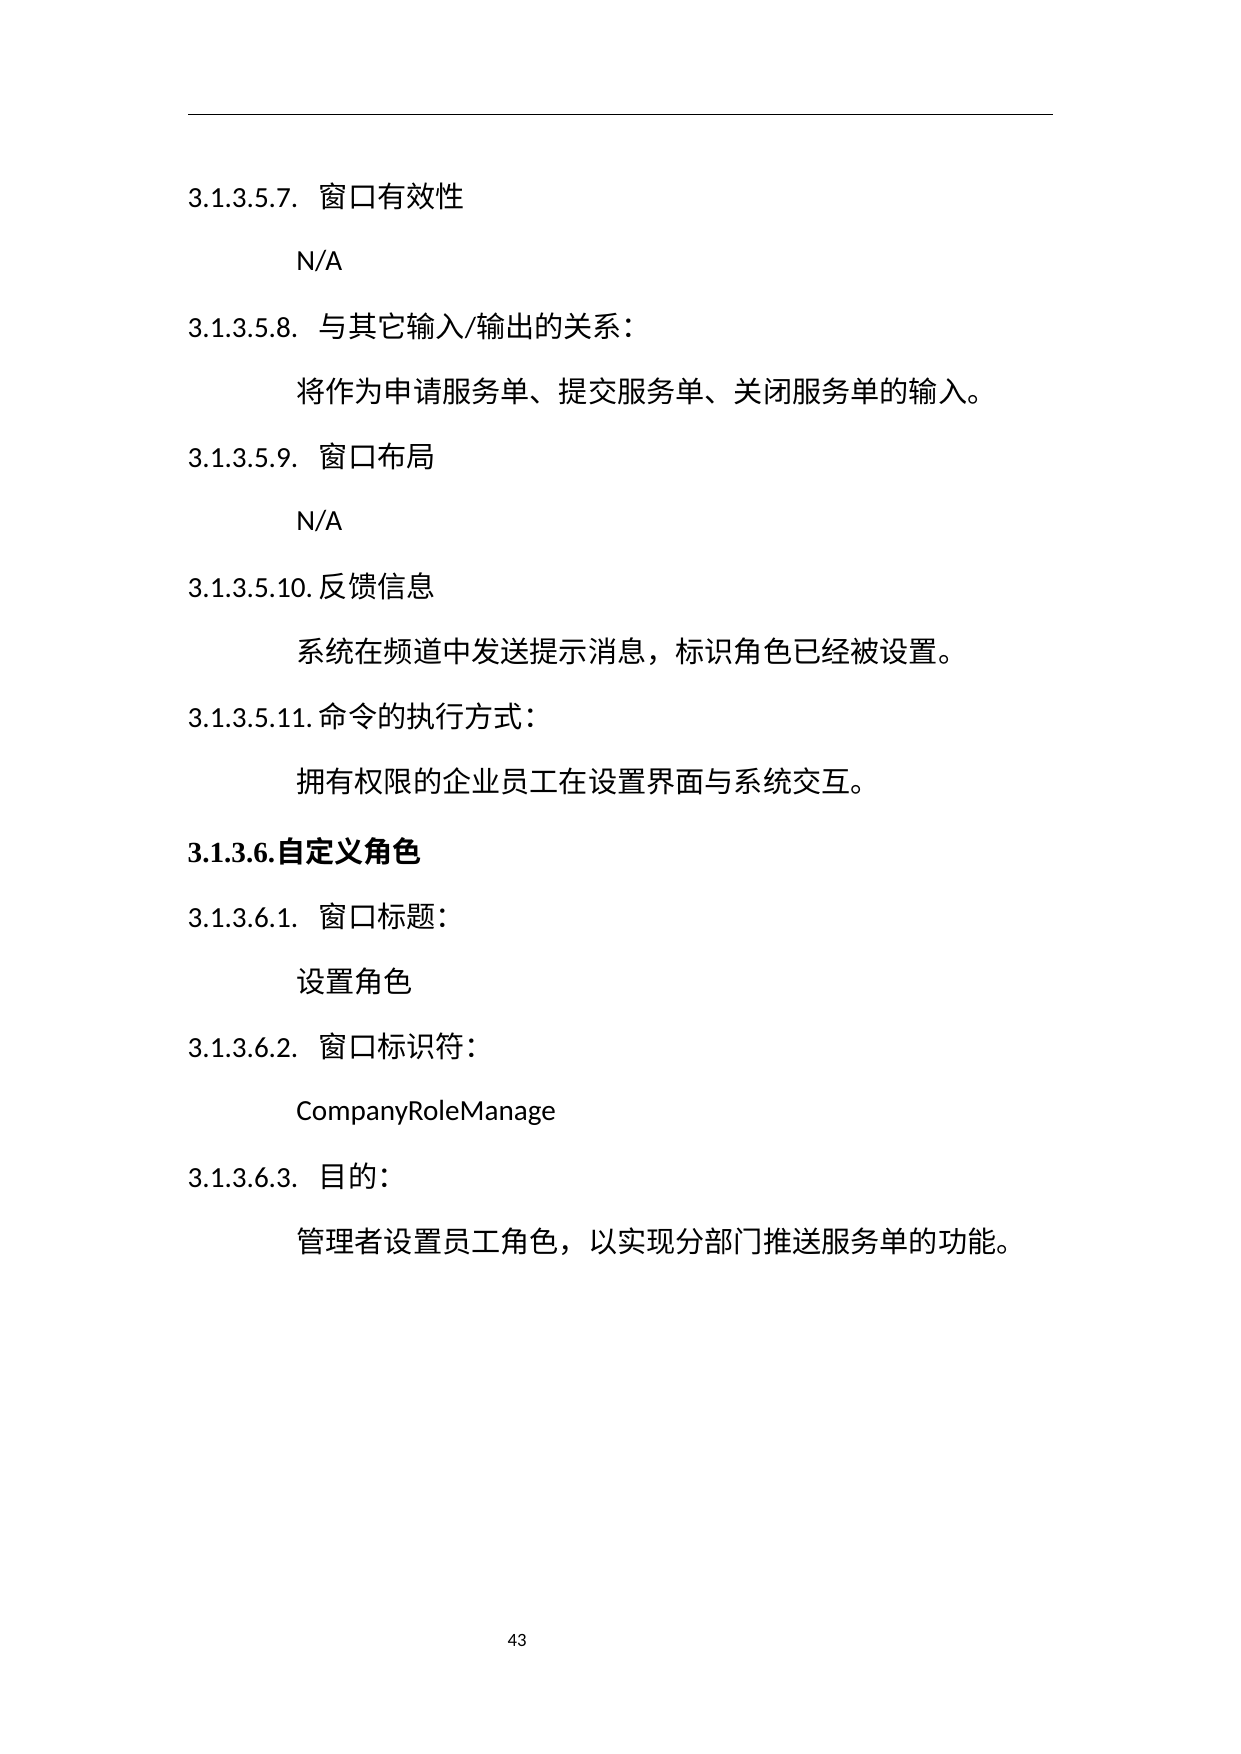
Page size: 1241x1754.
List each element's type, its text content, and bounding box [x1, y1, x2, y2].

text CompanyRoleManage [187, 1077, 1053, 1142]
text 管理者设置员工角色，以实现分部门推送服务单的功能。 [187, 1207, 1053, 1272]
subtitle 自定义角色 [187, 817, 1053, 882]
text N/A [187, 487, 1053, 552]
text 系统在频道中发送提示消息，标识角色已经被设置。 [187, 617, 1053, 682]
subtitle 窗口布局 [187, 422, 1053, 487]
subtitle 窗口有效性 [187, 162, 1053, 227]
subtitle 命令的执行方式： [187, 682, 1053, 747]
subtitle 反馈信息 [187, 552, 1053, 617]
subtitle 目的： [187, 1142, 1053, 1207]
subtitle 窗口标识符： [187, 1012, 1053, 1077]
text N/A [187, 227, 1053, 292]
text 设置角色 [187, 947, 1053, 1012]
subtitle 与其它输入/输出的关系： [187, 292, 1053, 357]
text 将作为申请服务单、提交服务单、关闭服务单的输入。 [187, 357, 1053, 422]
subtitle 窗口标题： [187, 882, 1053, 947]
text 拥有权限的企业员工在设置界面与系统交互。 [187, 747, 1053, 812]
